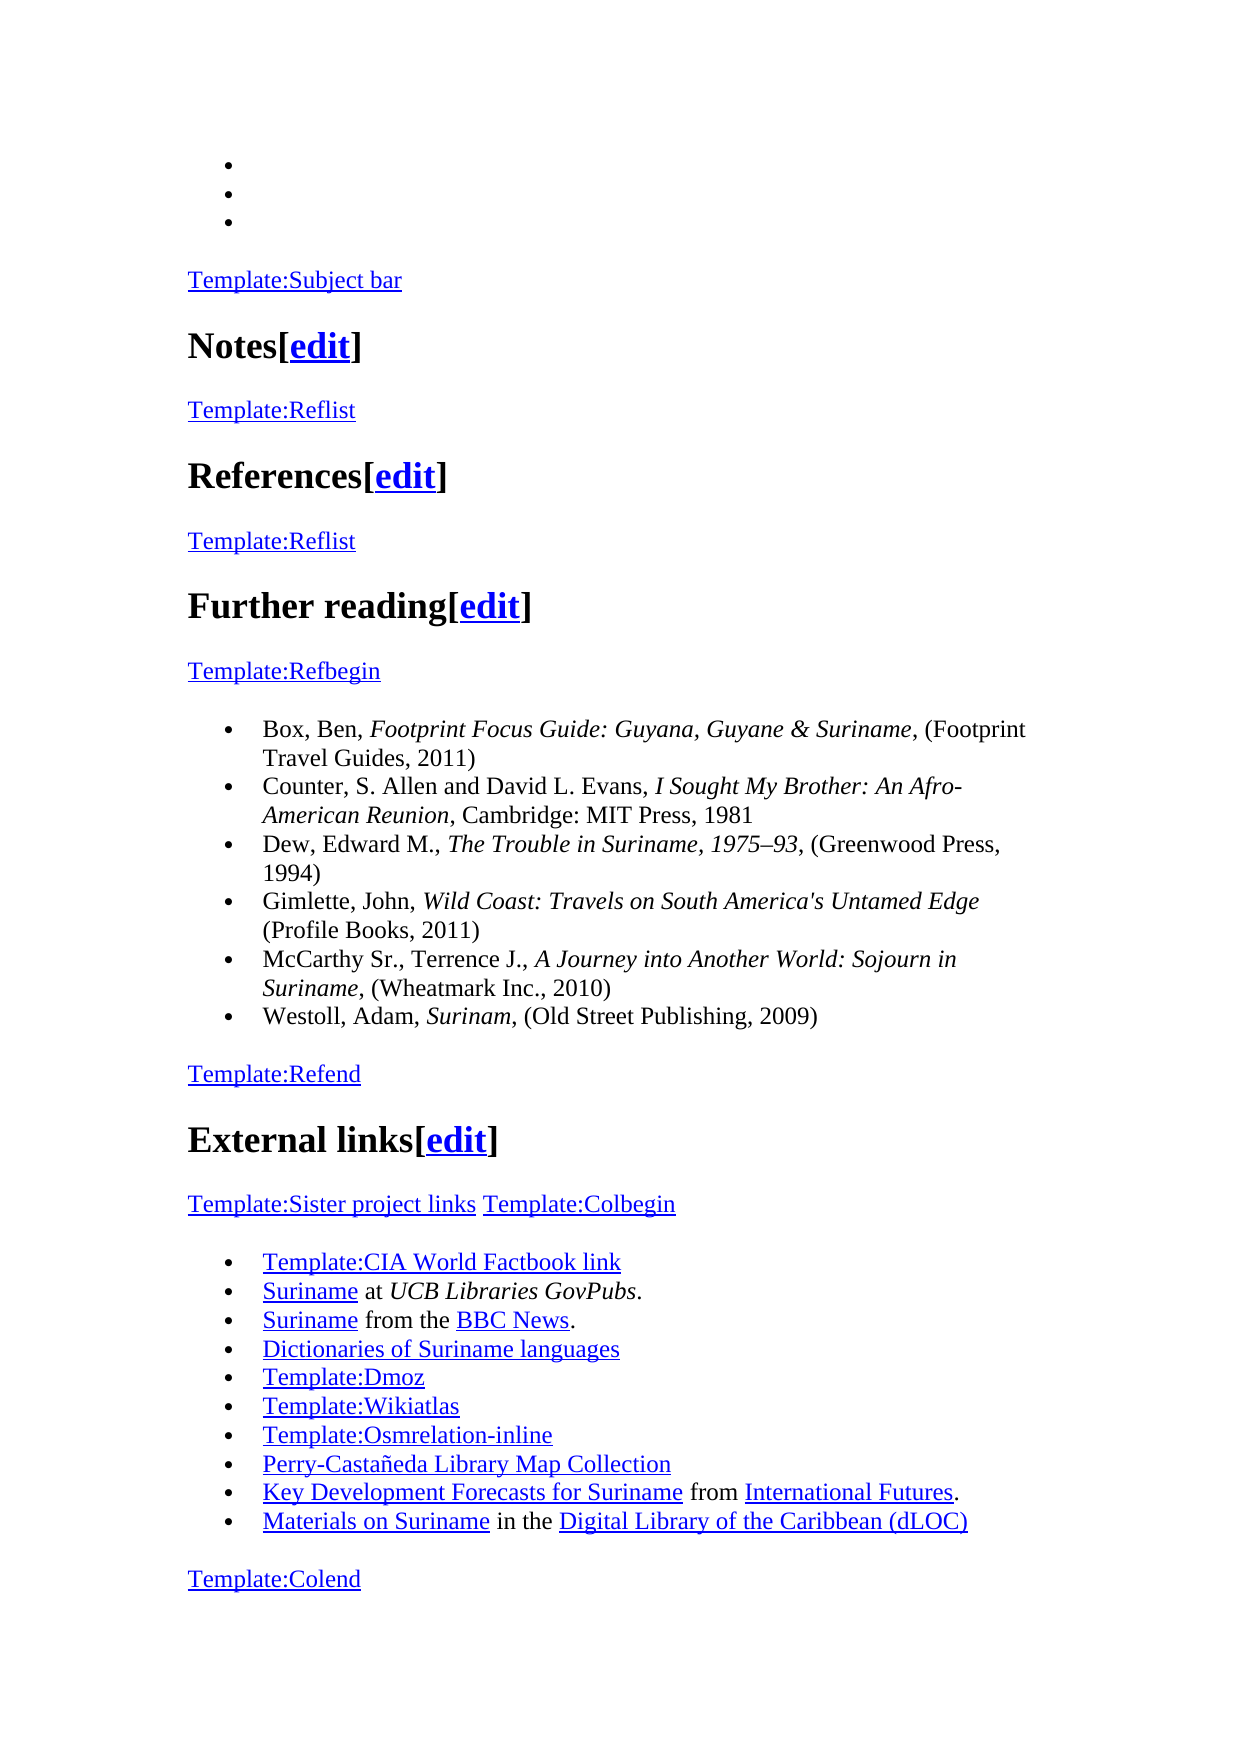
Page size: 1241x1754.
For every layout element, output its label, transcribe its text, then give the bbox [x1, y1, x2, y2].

list Gimlette, John, Wild Coast: Travels on South America's Untamed Edge (Profile Books, 2011) [225, 886, 1053, 944]
list Suriname from the BBC News. [225, 1305, 1053, 1334]
subtitle Notes[edit] [187, 323, 1053, 366]
list Dictionaries of Suriname languages [225, 1334, 1053, 1362]
list Dew, Edward M., The Trouble in Suriname, 1975–93, (Greenwood Press, 1994) [225, 829, 1053, 886]
text Template:Reflist [187, 526, 1053, 554]
text Template:Refend [187, 1059, 1053, 1088]
list Perry-Castañeda Library Map Collection [225, 1449, 1053, 1477]
list Suriname at UCB Libraries GovPubs. [225, 1276, 1053, 1305]
list Template:Osmrelation-inline [225, 1420, 1053, 1449]
list Counter, S. Allen and David L. Evans, I Sought My Brother: An Afro-American Reunion, Cambridge: MIT Press, 1981 [225, 771, 1053, 829]
list Westoll, Adam, Surinam, (Old Street Publishing, 2009) [225, 1001, 1053, 1030]
subtitle References[edit] [187, 453, 1053, 497]
text Template:Reflist [187, 396, 1053, 424]
subtitle Further reading[edit] [187, 584, 1053, 627]
list Box, Ben, Footprint Focus Guide: Guyana, Guyane & Suriname, (Footprint Travel Guides, 2011) [225, 714, 1053, 771]
text Template:Subject bar [187, 265, 1053, 294]
list Template:Dmoz [225, 1362, 1053, 1391]
subtitle External links[edit] [187, 1117, 1053, 1160]
text Template:Sister project links Template:Colbegin [187, 1189, 1053, 1218]
text Template:Colend [187, 1564, 1053, 1593]
list Key Development Forecasts for Suriname from International Futures. [225, 1477, 1053, 1506]
list McCarthy Sr., Terrence J., A Journey into Another World: Sojourn in Suriname, (Wheatmark Inc., 2010) [225, 944, 1053, 1001]
text Template:Refbegin [187, 656, 1053, 685]
list Template:CIA World Factbook link [225, 1247, 1053, 1276]
list Materials on Suriname in the Digital Library of the Caribbean (dLOC) [225, 1506, 1053, 1535]
list Template:Wikiatlas [225, 1391, 1053, 1420]
